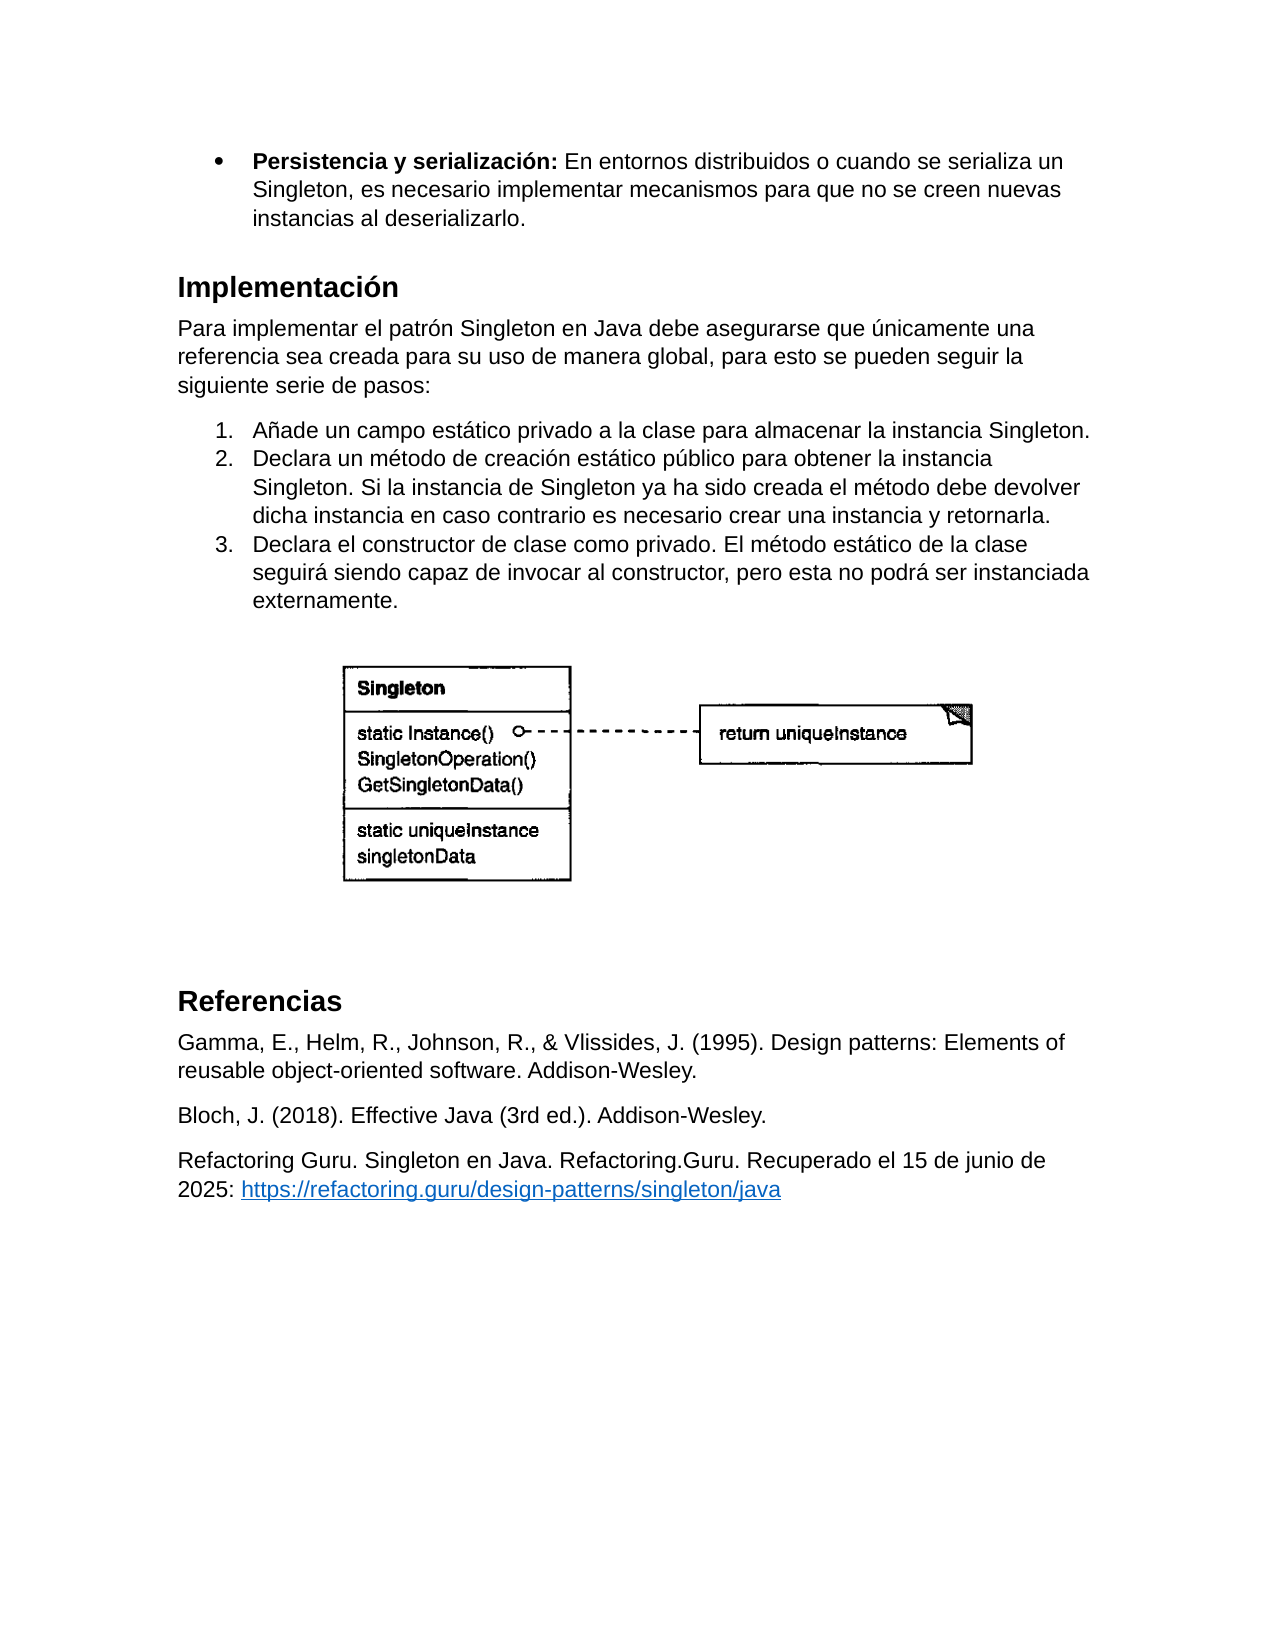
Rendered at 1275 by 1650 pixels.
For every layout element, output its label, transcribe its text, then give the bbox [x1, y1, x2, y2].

text Gamma, E., Helm, R., Johnson, R., & Vlissides, J. (1995). Design patterns: Elements of reusable object-oriented software. Addison-Wesley. [177, 1029, 1098, 1083]
subtitle Referencias [177, 984, 1098, 1018]
picture [318, 645, 995, 890]
list Persistencia y serialización: En entornos distribuidos o cuando se serializa un Singleton, es necesario implementar mecanismos para que no se creen nuevas instancias al deserializarlo. [215, 148, 1098, 231]
text Refactoring Guru. Singleton en Java. Refactoring.Guru. Recuperado el 15 de junio de 2025: https://refactoring.guru/design-patterns/singleton/java [177, 1147, 1098, 1202]
subtitle Implementación [177, 270, 1098, 304]
text Para implementar el patrón Singleton en Java debe asegurarse que únicamente una referencia sea creada para su uso de manera global, para esto se pueden seguir la siguiente serie de pasos: [177, 315, 1098, 398]
list Declara un método de creación estático público para obtener la instancia Singleton. Si la instancia de Singleton ya ha sido creada el método debe devolver dicha instancia en caso contrario es necesario crear una instancia y retornarla. [215, 445, 1098, 528]
list Declara el constructor de clase como privado. El método estático de la clase seguirá siendo capaz de invocar al constructor, pero esta no podrá ser instanciada externamente. [215, 531, 1098, 614]
text Bloch, J. (2018). Effective Java (3rd ed.). Addison-Wesley. [177, 1102, 1098, 1129]
list Añade un campo estático privado a la clase para almacenar la instancia Singleton. [215, 417, 1098, 443]
